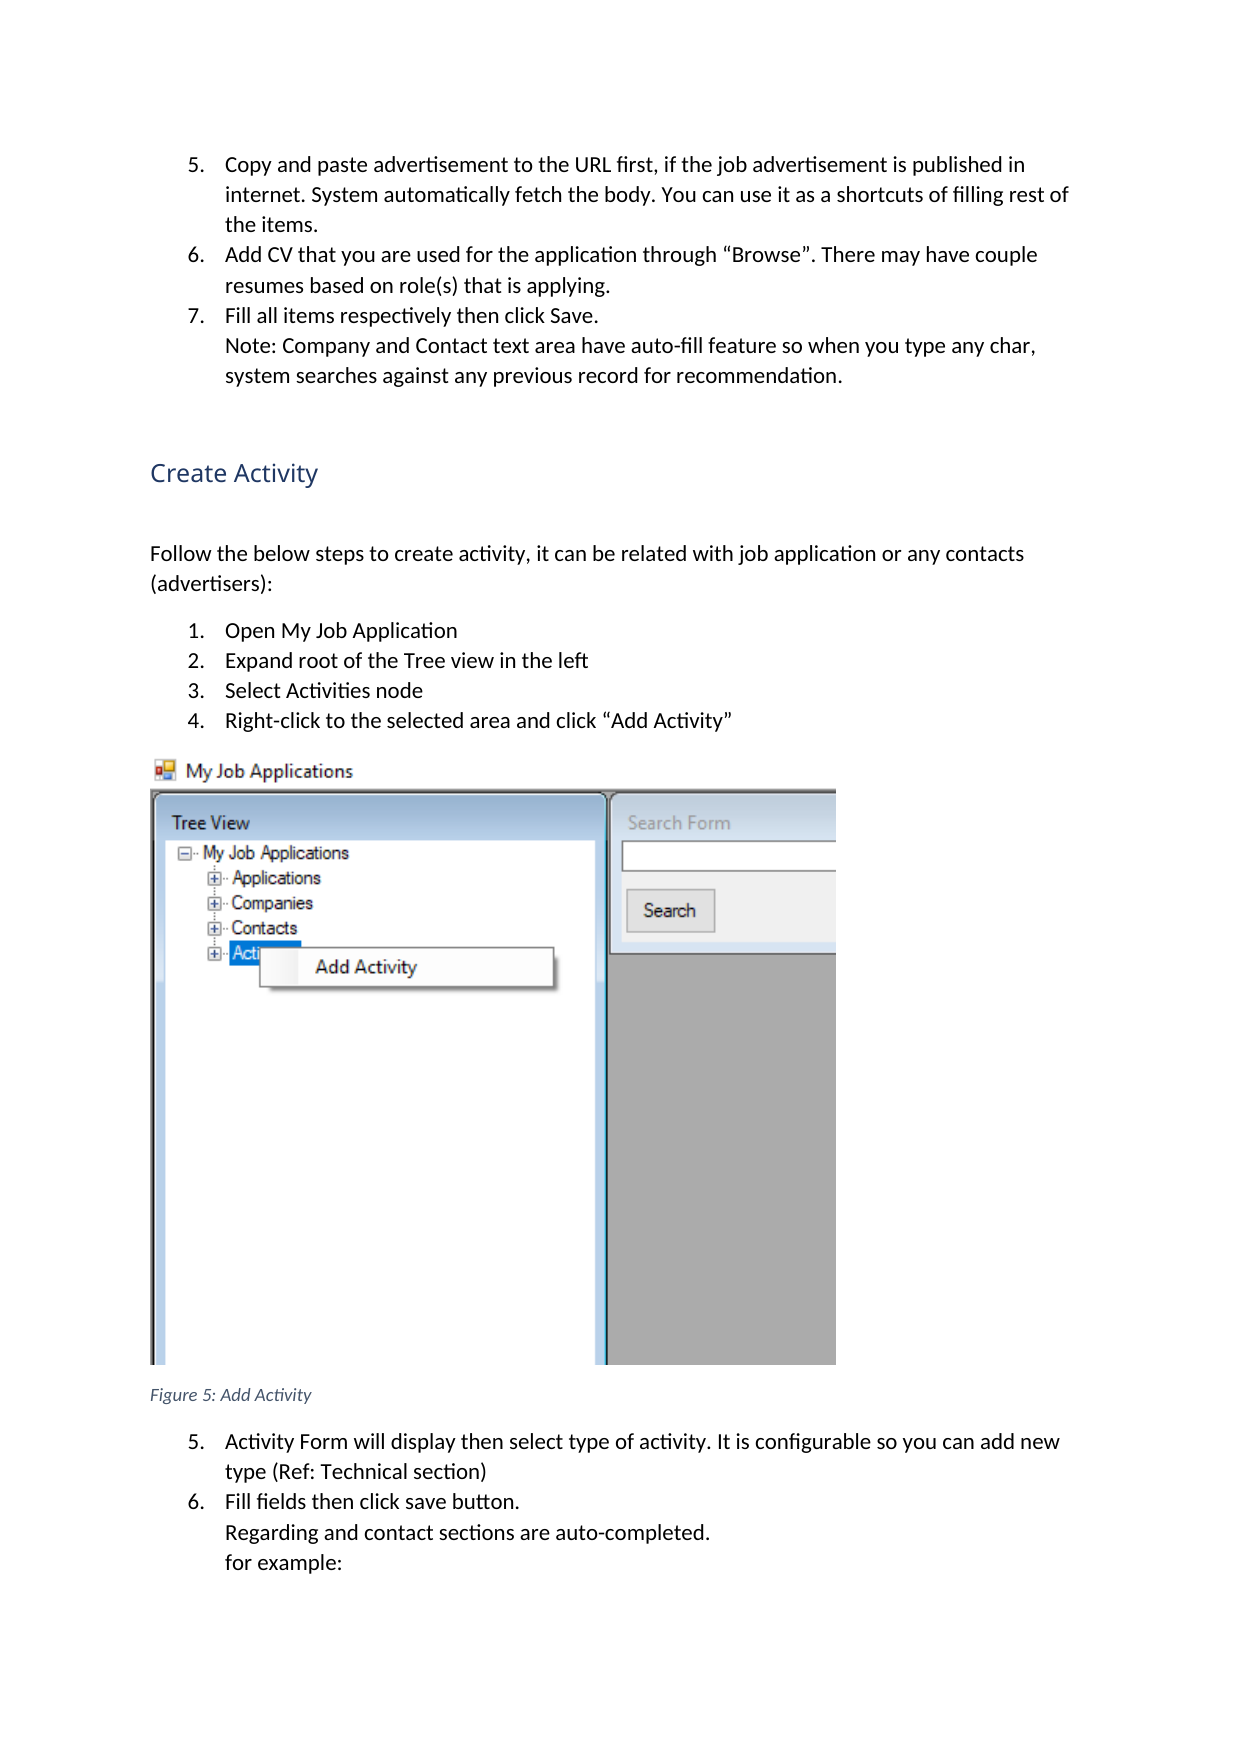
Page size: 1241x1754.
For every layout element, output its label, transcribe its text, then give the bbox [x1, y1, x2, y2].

text Figure 5: Add Activity [150, 1383, 1090, 1406]
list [187, 1487, 1090, 1576]
text Follow the below steps to create activity, it can be related with job application or any contacts (advertisers): [150, 539, 1090, 597]
list Expand root of the Tree view in the left [187, 646, 1090, 674]
list Open My Job Application [187, 616, 1090, 644]
list Select Activities node [187, 676, 1090, 704]
list Fill all items respectively then click Save. Note: Company and Contact text area have auto-fill feature so when you type any char, system searches against any previous record for recommendation. [187, 301, 1090, 389]
list Activity Form will display then select type of activity. It is configurable so you can add new type (Ref: Technical section) [187, 1427, 1090, 1485]
subtitle Create Activity [150, 455, 1090, 489]
list Right-click to the selected area and click “Add Activity” [187, 707, 1090, 734]
list Add CV that you are used for the application through “Browse”. There may have couple resumes based on role(s) that is applying. [187, 241, 1090, 299]
picture [150, 753, 836, 1365]
list Copy and paste advertisement to the URL first, if the job advertisement is published in internet. System automatically fetch the body. You can use it as a shortcuts of filling rest of the items. [187, 150, 1090, 238]
